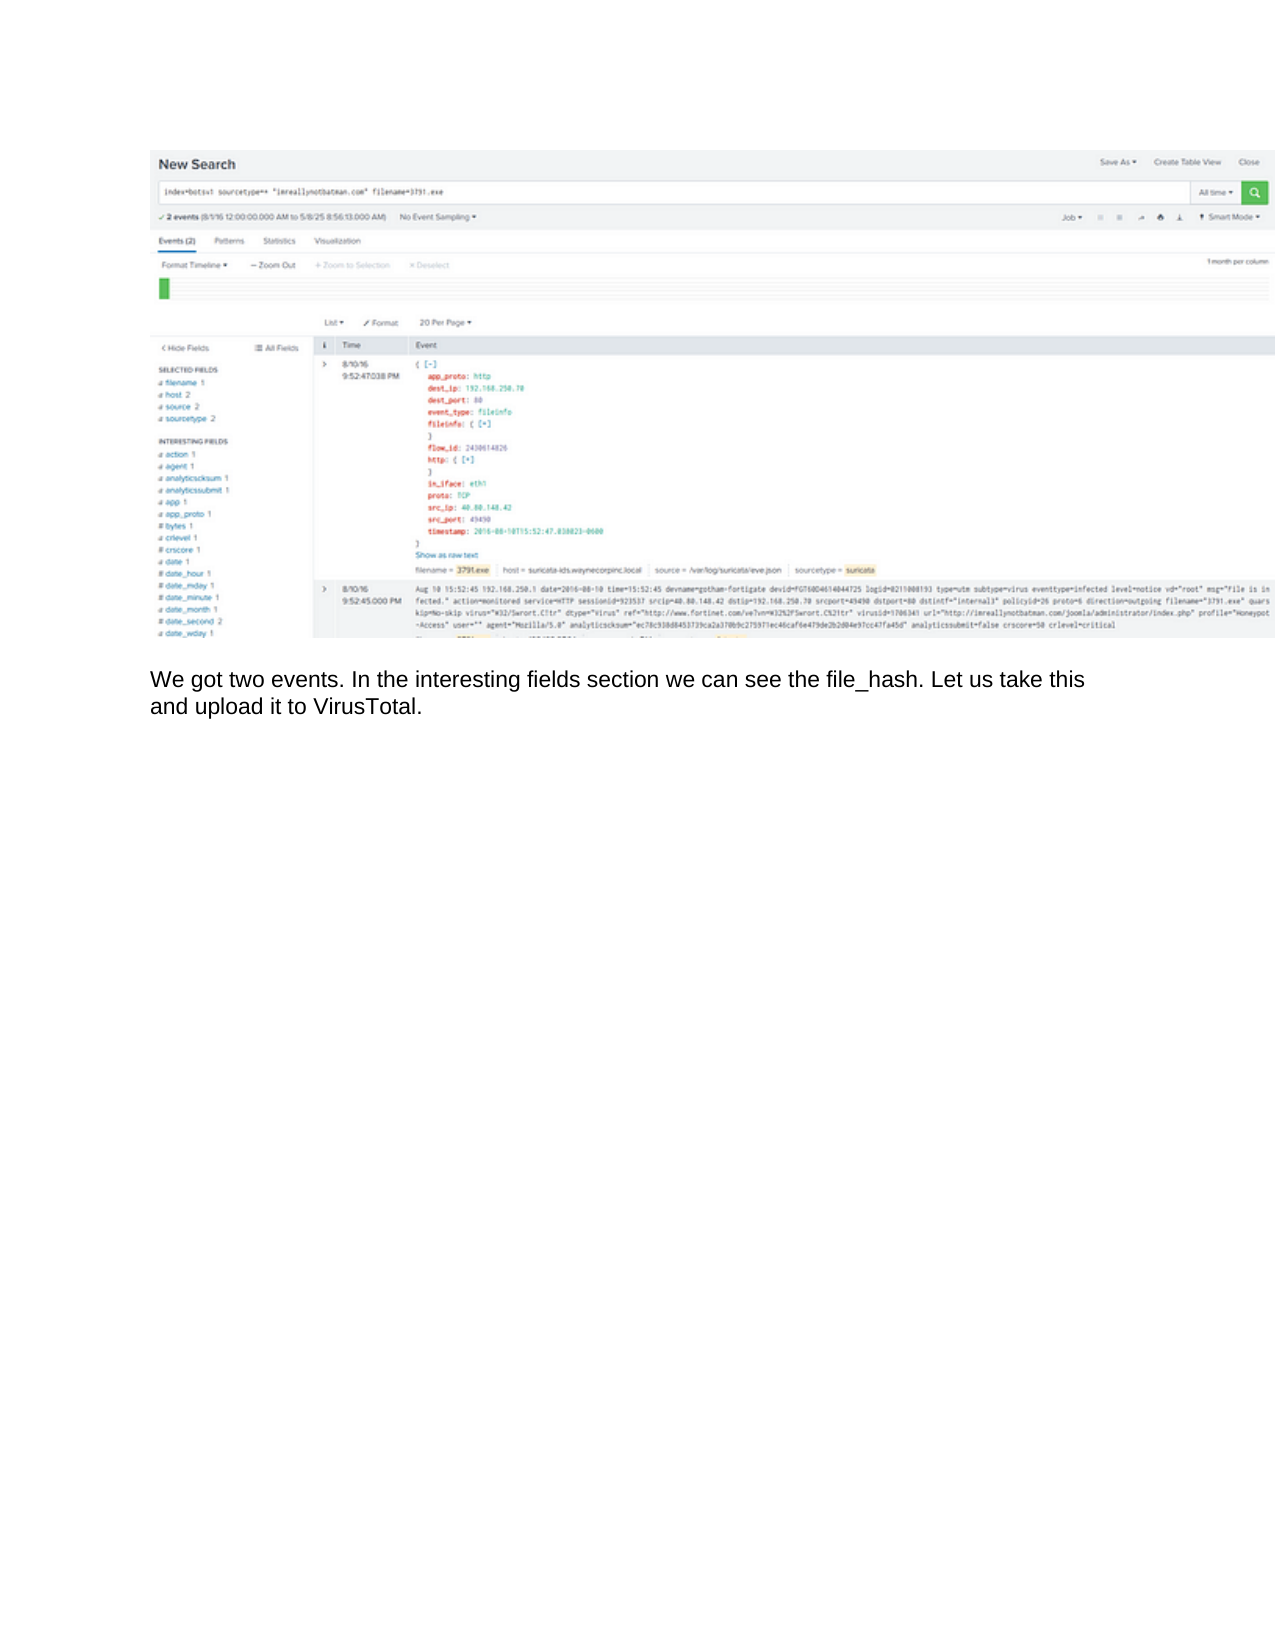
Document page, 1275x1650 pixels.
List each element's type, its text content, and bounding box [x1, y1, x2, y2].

picture [150, 150, 1275, 638]
text We got two events. In the interesting fields section we can see the file_hash. Let us take this and upload it to VirusTotal. [150, 666, 1125, 719]
